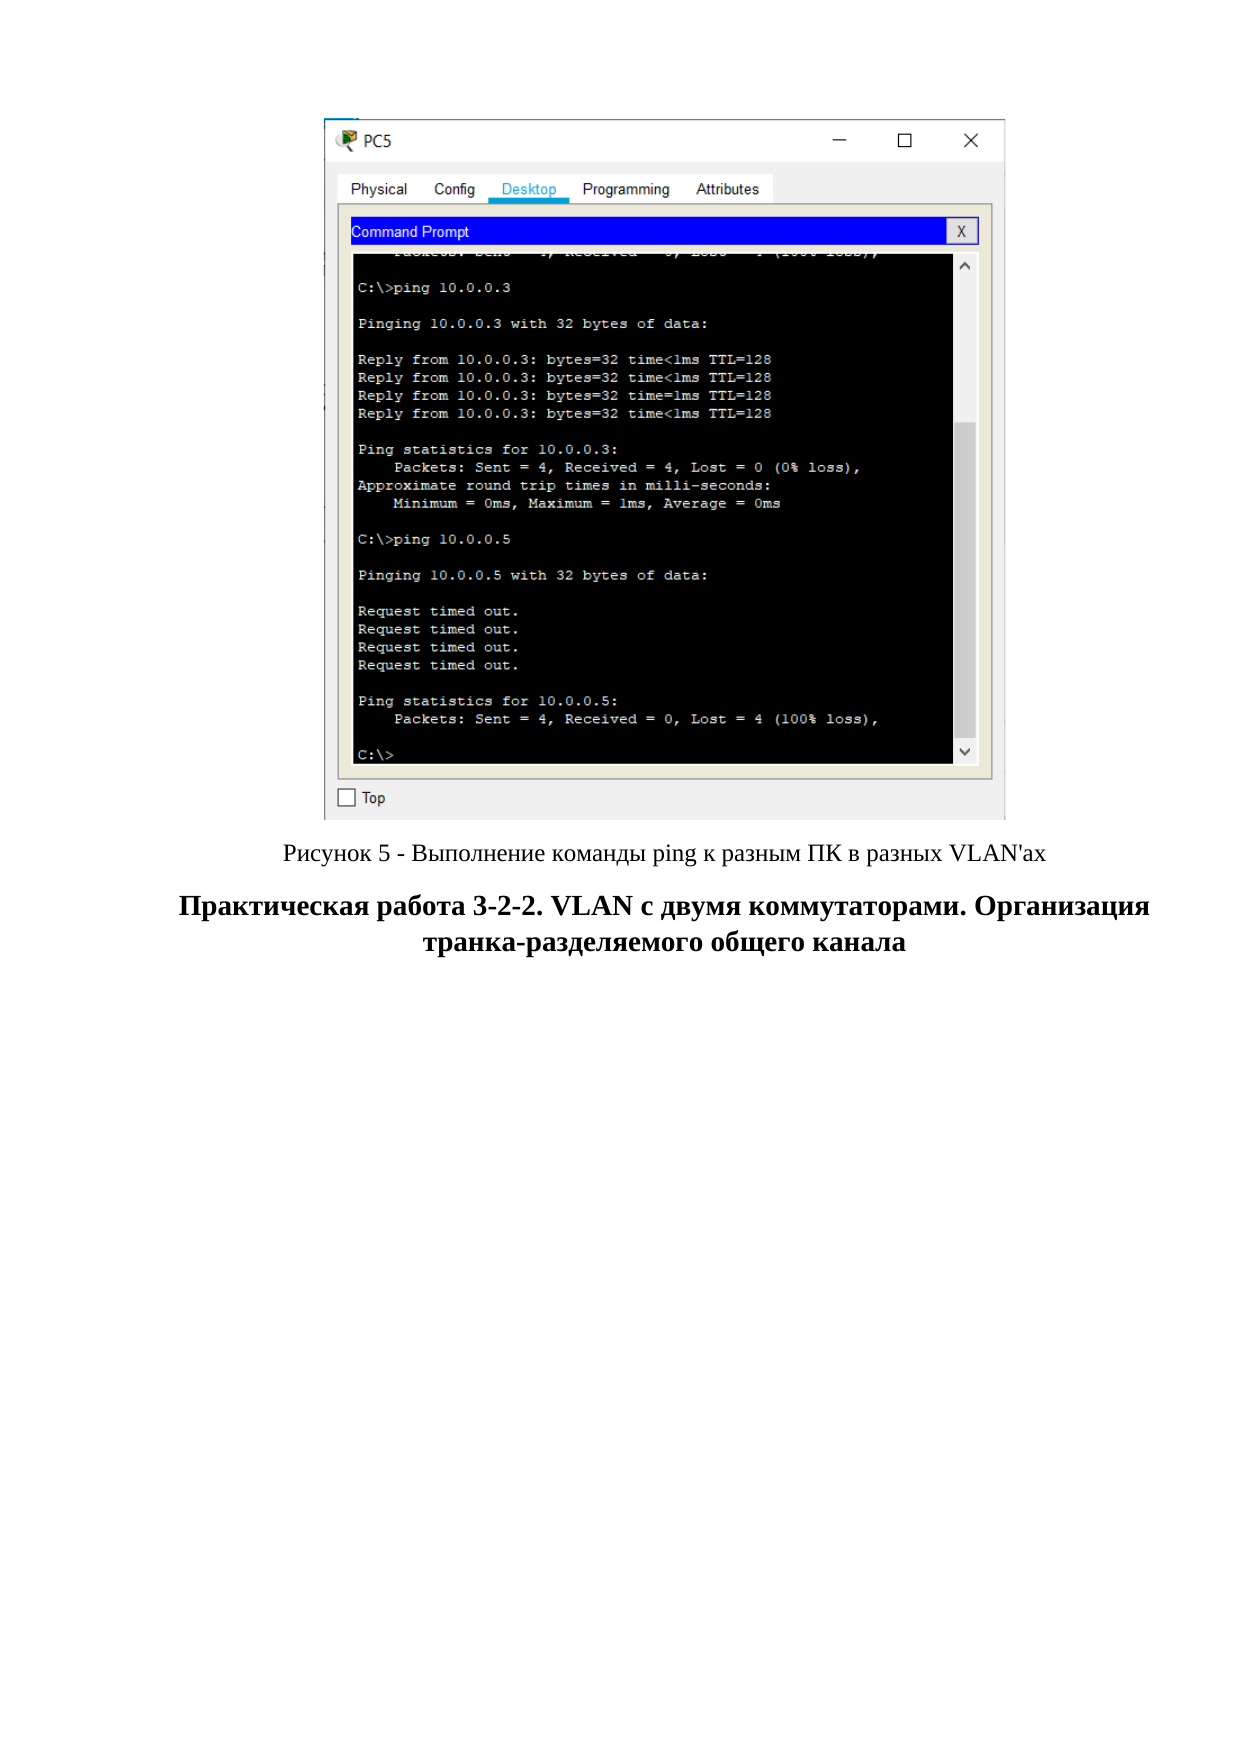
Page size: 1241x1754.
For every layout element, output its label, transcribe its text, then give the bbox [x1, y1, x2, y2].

picture [323, 118, 1005, 820]
text Практическая работа 3-2-2. VLAN с двумя коммутаторами. Организация транка-разделяемого общего канала [177, 888, 1152, 957]
text Рисунок 5 - Выполнение команды ping к разным ПК в разных VLAN'ах [177, 838, 1152, 867]
